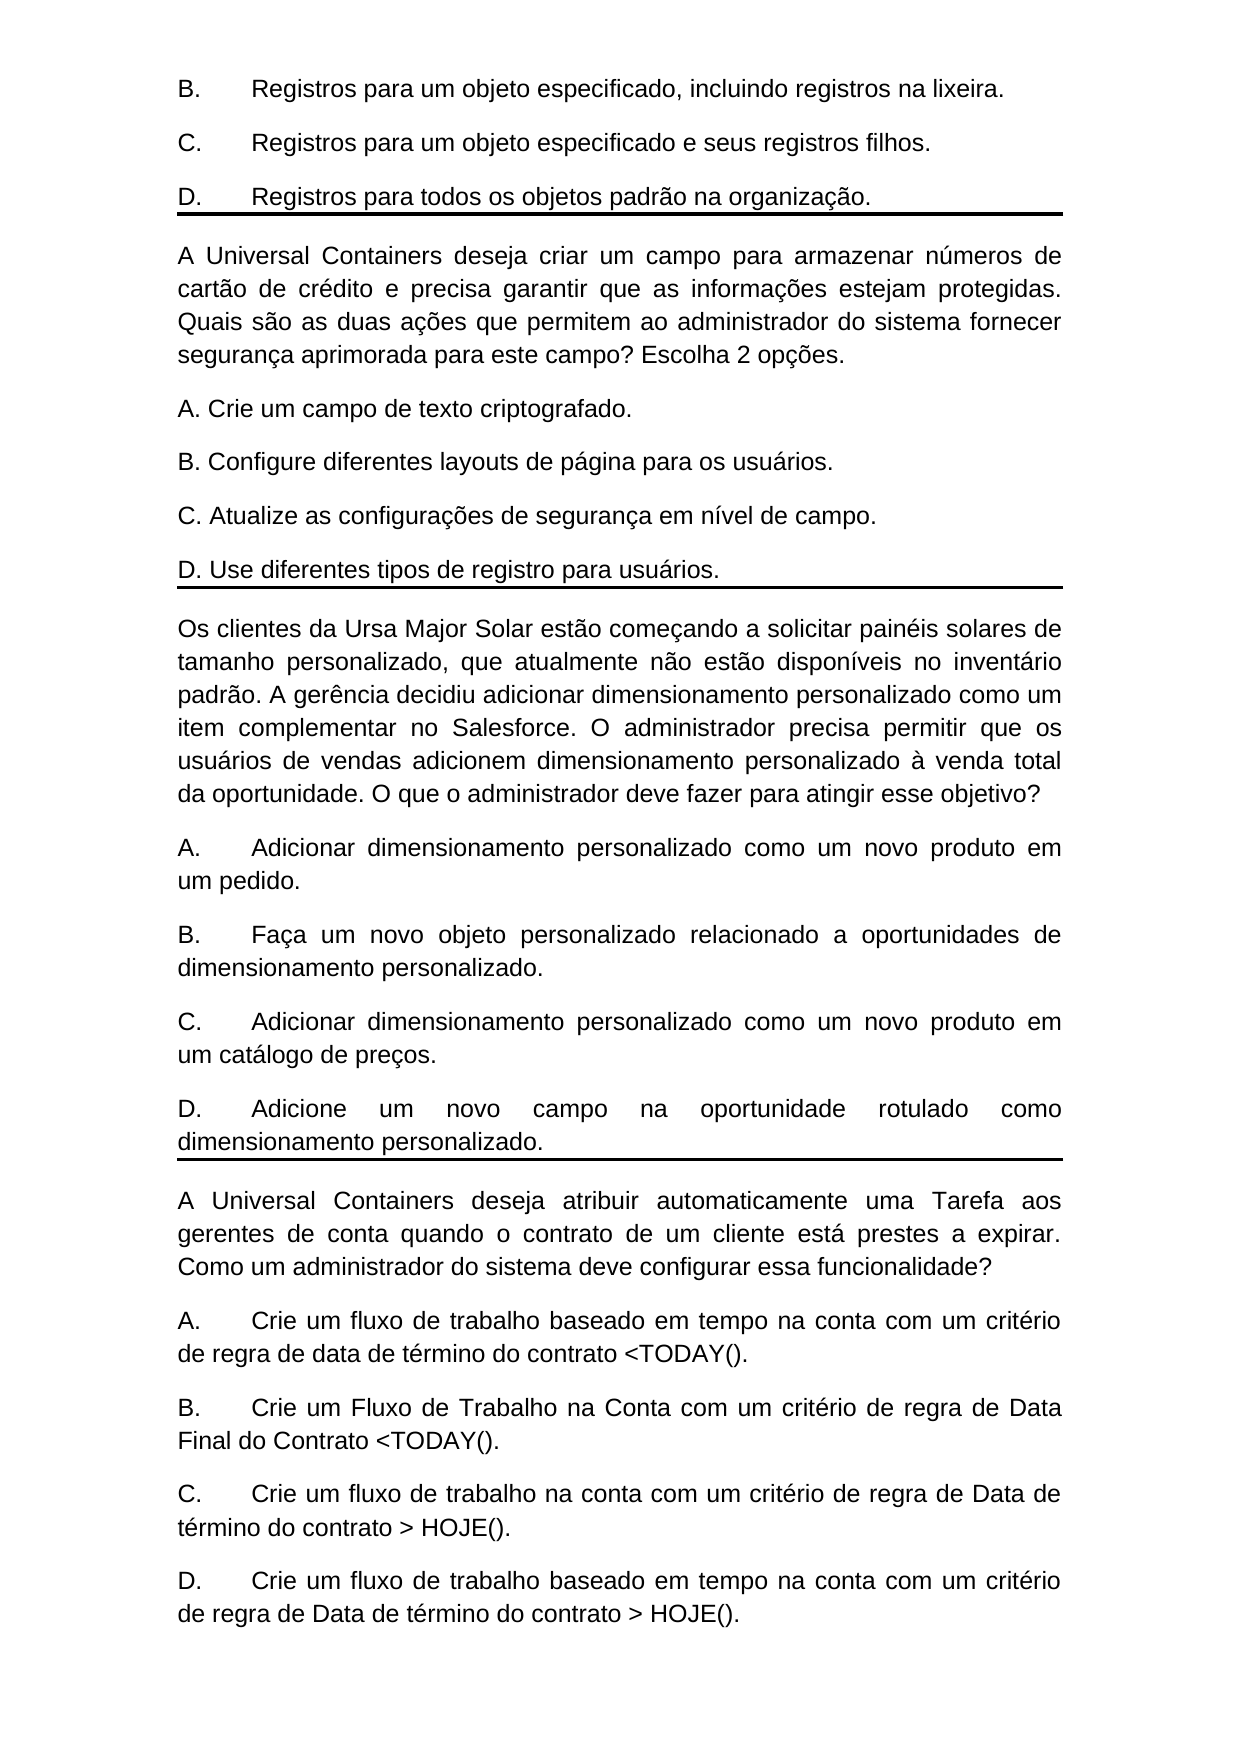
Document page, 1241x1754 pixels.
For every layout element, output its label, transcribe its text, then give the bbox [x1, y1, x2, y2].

text A Universal Containers deseja criar um campo para armazenar números de cartão de crédito e precisa garantir que as informações estejam protegidas. Quais são as duas ações que permitem ao administrador do sistema fornecer segurança aprimorada para este campo? Escolha 2 opções. [177, 241, 1063, 368]
text A. Crie um fluxo de trabalho baseado em tempo na conta com um critério de regra de data de término do contrato <TODAY(). [177, 1306, 1063, 1367]
text C. Crie um fluxo de trabalho na conta com um critério de regra de Data de término do contrato > HOJE(). [177, 1479, 1063, 1541]
text C. Atualize as configurações de segurança em nível de campo. [177, 501, 1063, 530]
text A Universal Containers deseja atribuir automaticamente uma Tarefa aos gerentes de conta quando o contrato de um cliente está prestes a expirar. Como um administrador do sistema deve configurar essa funcionalidade? [177, 1186, 1063, 1281]
text D. Registros para todos os objetos padrão na organização. [177, 182, 1063, 212]
text D. Adicione um novo campo na oportunidade rotulado como dimensionamento personalizado. [177, 1094, 1063, 1158]
text D. Use diferentes tipos de registro para usuários. [177, 555, 1063, 586]
text A. Crie um campo de texto criptografado. [177, 393, 1063, 422]
text C. Adicionar dimensionamento personalizado como um novo produto em um catálogo de preços. [177, 1007, 1063, 1069]
text B. Faça um novo objeto personalizado relacionado a oportunidades de dimensionamento personalizado. [177, 920, 1063, 982]
text B. Crie um Fluxo de Trabalho na Conta com um critério de regra de Data Final do Contrato <TODAY(). [177, 1393, 1063, 1454]
text A. Adicionar dimensionamento personalizado como um novo produto em um pedido. [177, 833, 1063, 895]
text B. Registros para um objeto especificado, incluindo registros na lixeira. [177, 74, 1063, 103]
text C. Registros para um objeto especificado e seus registros filhos. [177, 128, 1063, 156]
text Os clientes da Ursa Major Solar estão começando a solicitar painéis solares de tamanho personalizado, que atualmente não estão disponíveis no inventário padrão. A gerência decidiu adicionar dimensionamento personalizado como um item complementar no Salesforce. O administrador precisa permitir que os usuários de vendas adicionem dimensionamento personalizado à venda total da oportunidade. O que o administrador deve fazer para atingir esse objetivo? [177, 614, 1063, 808]
text B. Configure diferentes layouts de página para os usuários. [177, 447, 1063, 476]
text D. Crie um fluxo de trabalho baseado em tempo na conta com um critério de regra de Data de término do contrato > HOJE(). [177, 1566, 1063, 1628]
